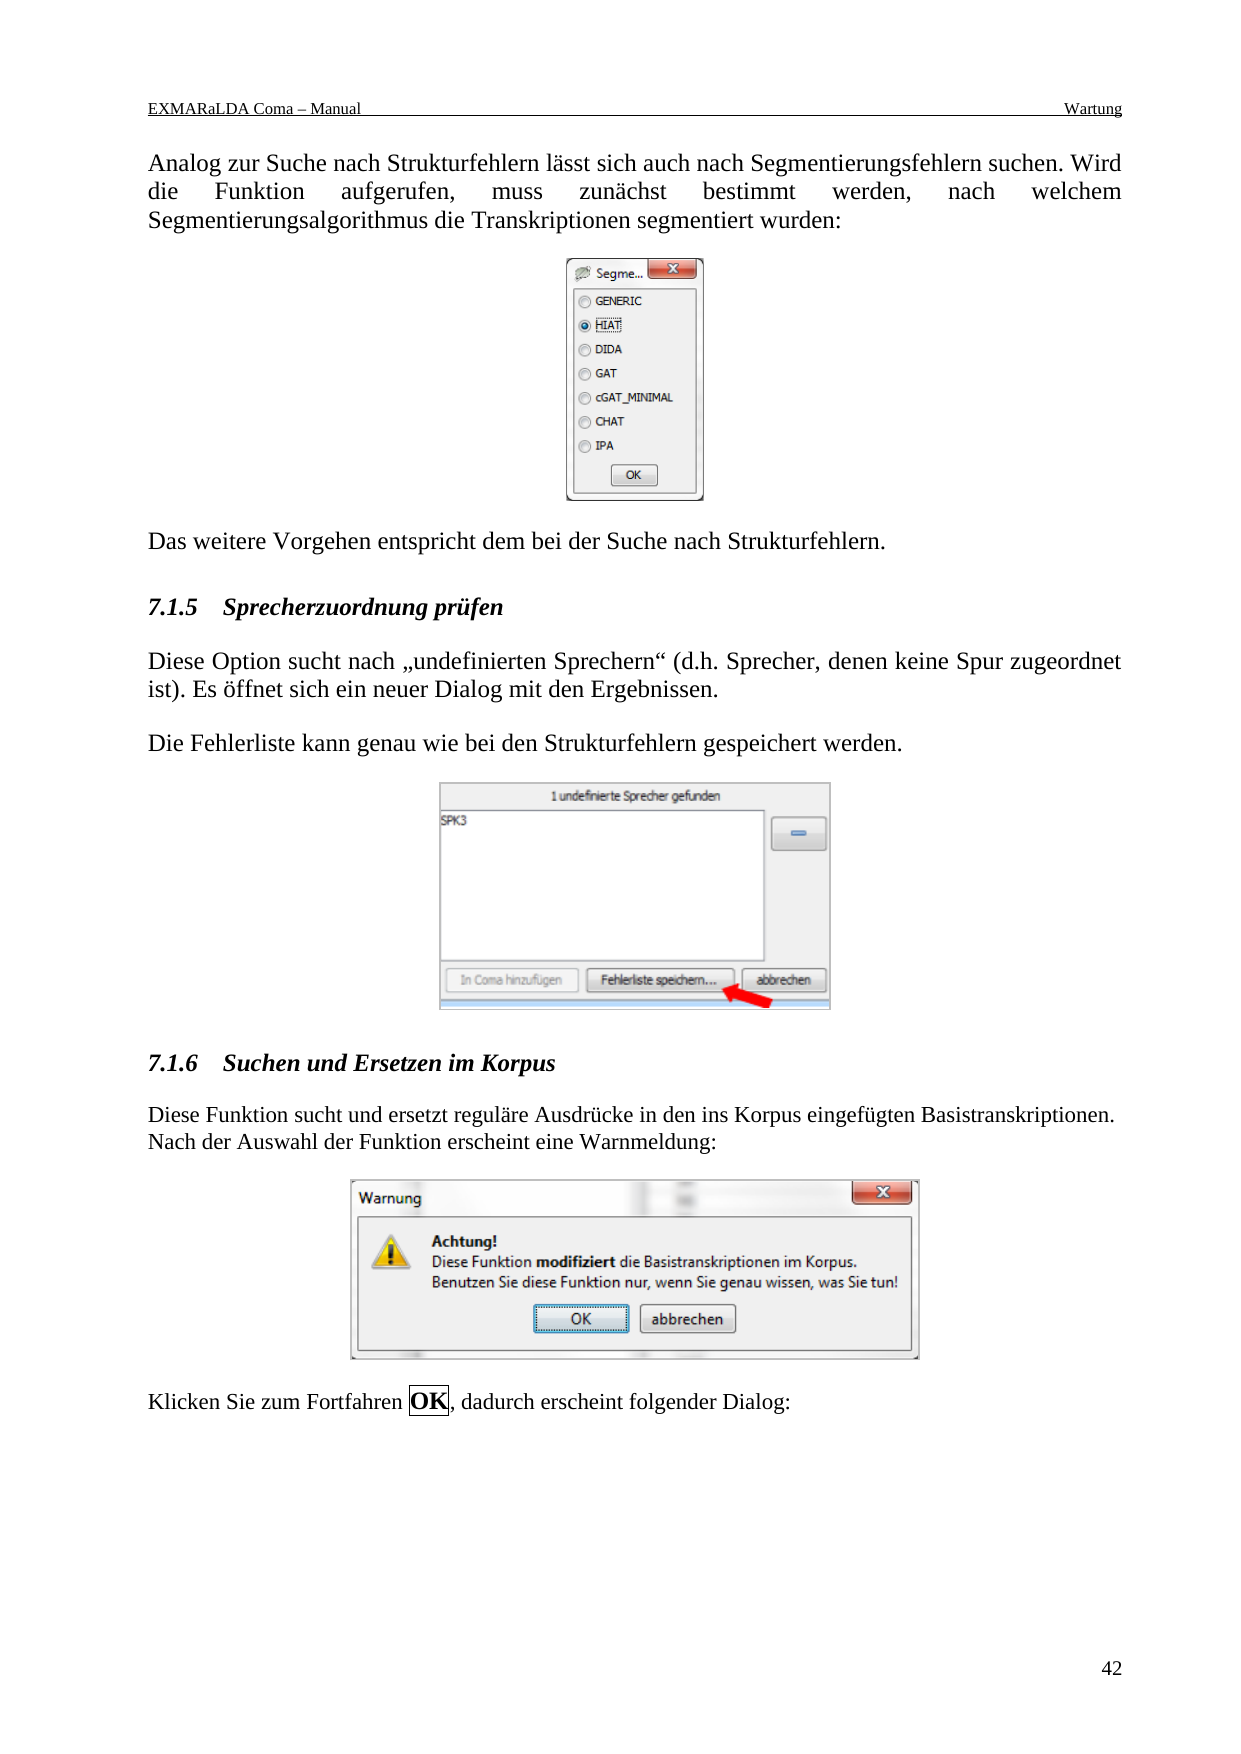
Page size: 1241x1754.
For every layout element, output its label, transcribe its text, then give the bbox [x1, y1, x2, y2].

picture [352, 1181, 918, 1359]
subtitle Sprecherzuordnung prüfen [148, 592, 1122, 621]
text Die Fehlerliste kann genau wie bei den Strukturfehlern gespeichert werden. [148, 728, 1122, 757]
text Diese Funktion sucht und ersetzt reguläre Ausdrücke in den ins Korpus eingefügten Basistranskriptionen. Nach der Auswahl der Funktion erscheint eine Warnmeldung: [148, 1101, 1122, 1154]
text Diese Option sucht nach „undefinierten Sprechern“ (d.h. Sprecher, denen keine Spur zugeordnet ist). Es öffnet sich ein neuer Dialog mit den Ergebnissen. [148, 646, 1122, 703]
text Das weitere Vorgehen entspricht dem bei der Suche nach Strukturfehlern. [148, 526, 1122, 554]
text Klicken Sie zum Fortfahren OK, dadurch erscheint folgender Dialog: [148, 1385, 409, 1416]
subtitle Suchen und Ersetzen im Korpus [148, 1048, 1122, 1076]
text Analog zur Suche nach Strukturfehlern lässt sich auch nach Segmentierungsfehlern suchen. Wird die Funktion aufgerufen, muss zunächst bestimmt werden, nach welchem Segmentierungsalgorithmus die Transkriptionen segmentiert wurden: [148, 148, 1122, 234]
picture [441, 784, 829, 1008]
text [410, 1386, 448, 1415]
picture [566, 258, 704, 501]
text Klicken Sie zum Fortfahren OK, dadurch erscheint folgender Dialog: [449, 1385, 1122, 1416]
